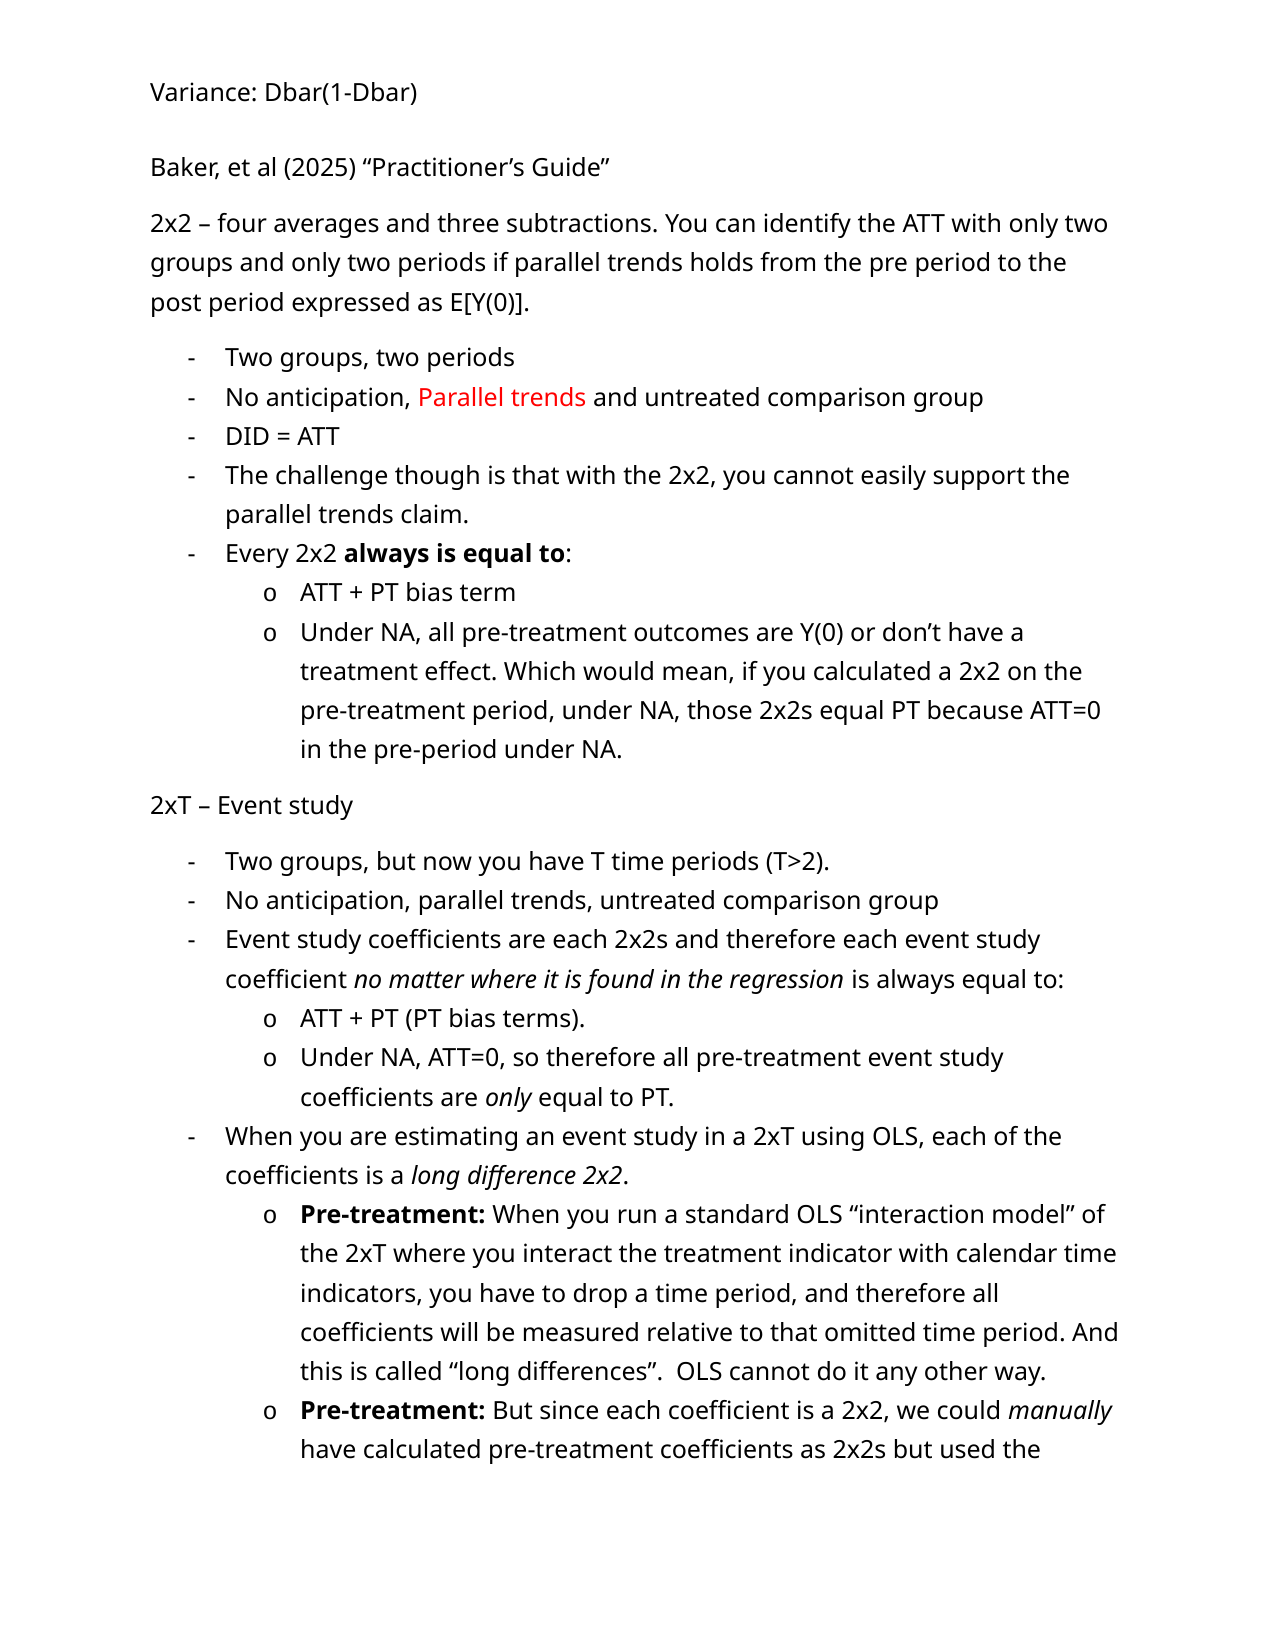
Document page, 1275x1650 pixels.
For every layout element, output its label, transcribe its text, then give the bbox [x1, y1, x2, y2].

list ATT + PT (PT bias terms). [262, 1000, 1125, 1035]
list No anticipation, parallel trends, untreated comparison group [187, 883, 1125, 917]
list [262, 1393, 1125, 1466]
text 2x2 – four averages and three subtractions. You can identify the ATT with only two groups and only two periods if parallel trends holds from the pre period to the post period expressed as E[Y(0)]. [150, 206, 1125, 318]
list Every 2x2 always is equal to: [187, 536, 1125, 570]
text Baker, et al (2025) “Practitioner’s Guide” [150, 150, 1125, 184]
list ATT + PT bias term [262, 575, 1125, 609]
list The challenge though is that with the 2x2, you cannot easily support the parallel trends claim. [187, 457, 1125, 531]
list DID = ATT [187, 418, 1125, 452]
list Event study coefficients are each 2x2s and therefore each event study coefficient no matter where it is found in the regression is always equal to: [187, 922, 1125, 995]
list Two groups, but now you have T time periods (T>2). [187, 844, 1125, 878]
list Under NA, ATT=0, so therefore all pre-treatment event study coefficients are only equal to PT. [262, 1040, 1125, 1113]
list Two groups, two periods [187, 340, 1125, 374]
list Pre-treatment: When you run a standard OLS “interaction model” of the 2xT where you interact the treatment indicator with calendar time indicators, you have to drop a time period, and therefore all coefficients will be measured relative to that omitted time period. And this is called “long differences”. OLS cannot do it any other way. [262, 1197, 1125, 1388]
list When you are estimating an event study in a 2xT using OLS, each of the coefficients is a long difference 2x2. [187, 1118, 1125, 1192]
text 2xT – Event study [150, 788, 1125, 822]
list Under NA, all pre-treatment outcomes are Y(0) or don’t have a treatment effect. Which would mean, if you calculated a 2x2 on the pre-treatment period, under NA, those 2x2s equal PT because ATT=0 in the pre-period under NA. [262, 614, 1125, 766]
list No anticipation, Parallel trends and untreated comparison group [187, 379, 1125, 413]
